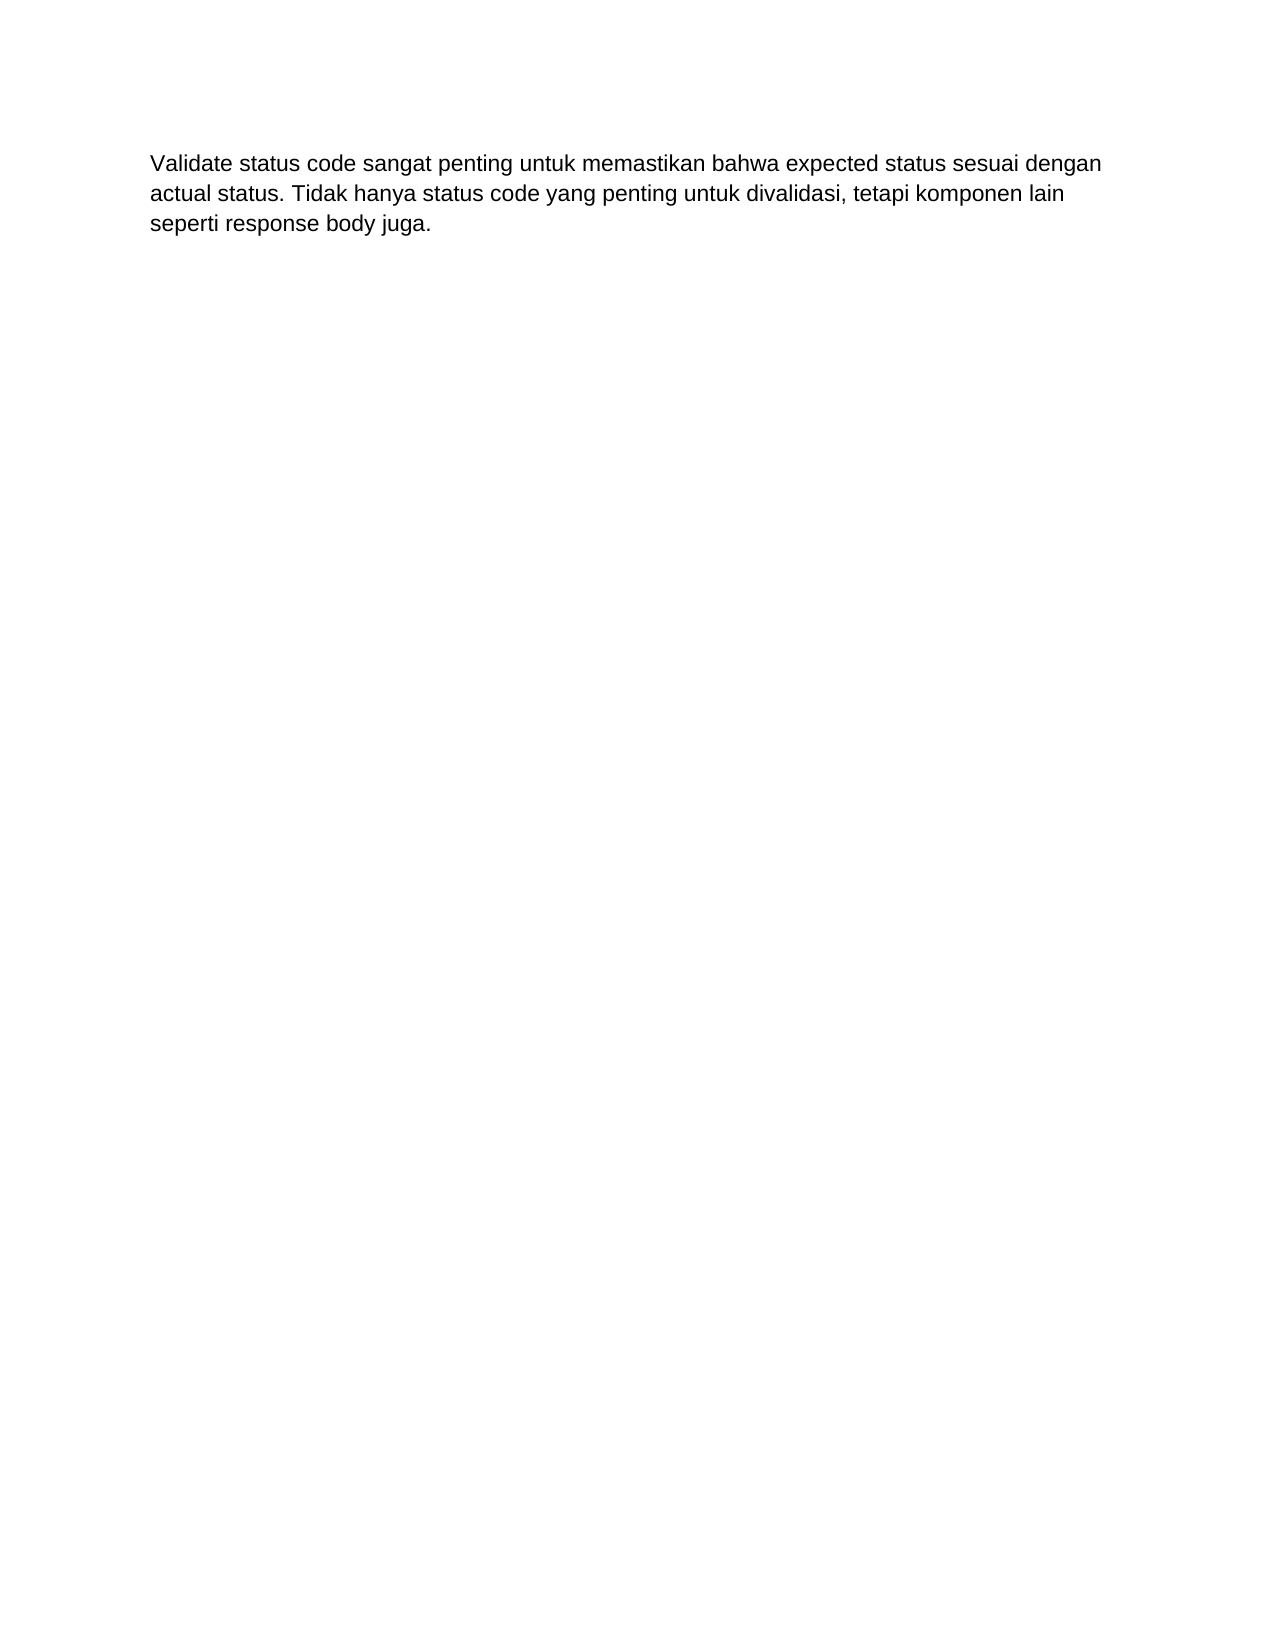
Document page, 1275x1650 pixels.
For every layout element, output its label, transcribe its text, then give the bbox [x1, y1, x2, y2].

text Validate status code sangat penting untuk memastikan bahwa expected status sesuai dengan actual status. Tidak hanya status code yang penting untuk divalidasi, tetapi komponen lain seperti response body juga. [150, 150, 1125, 237]
